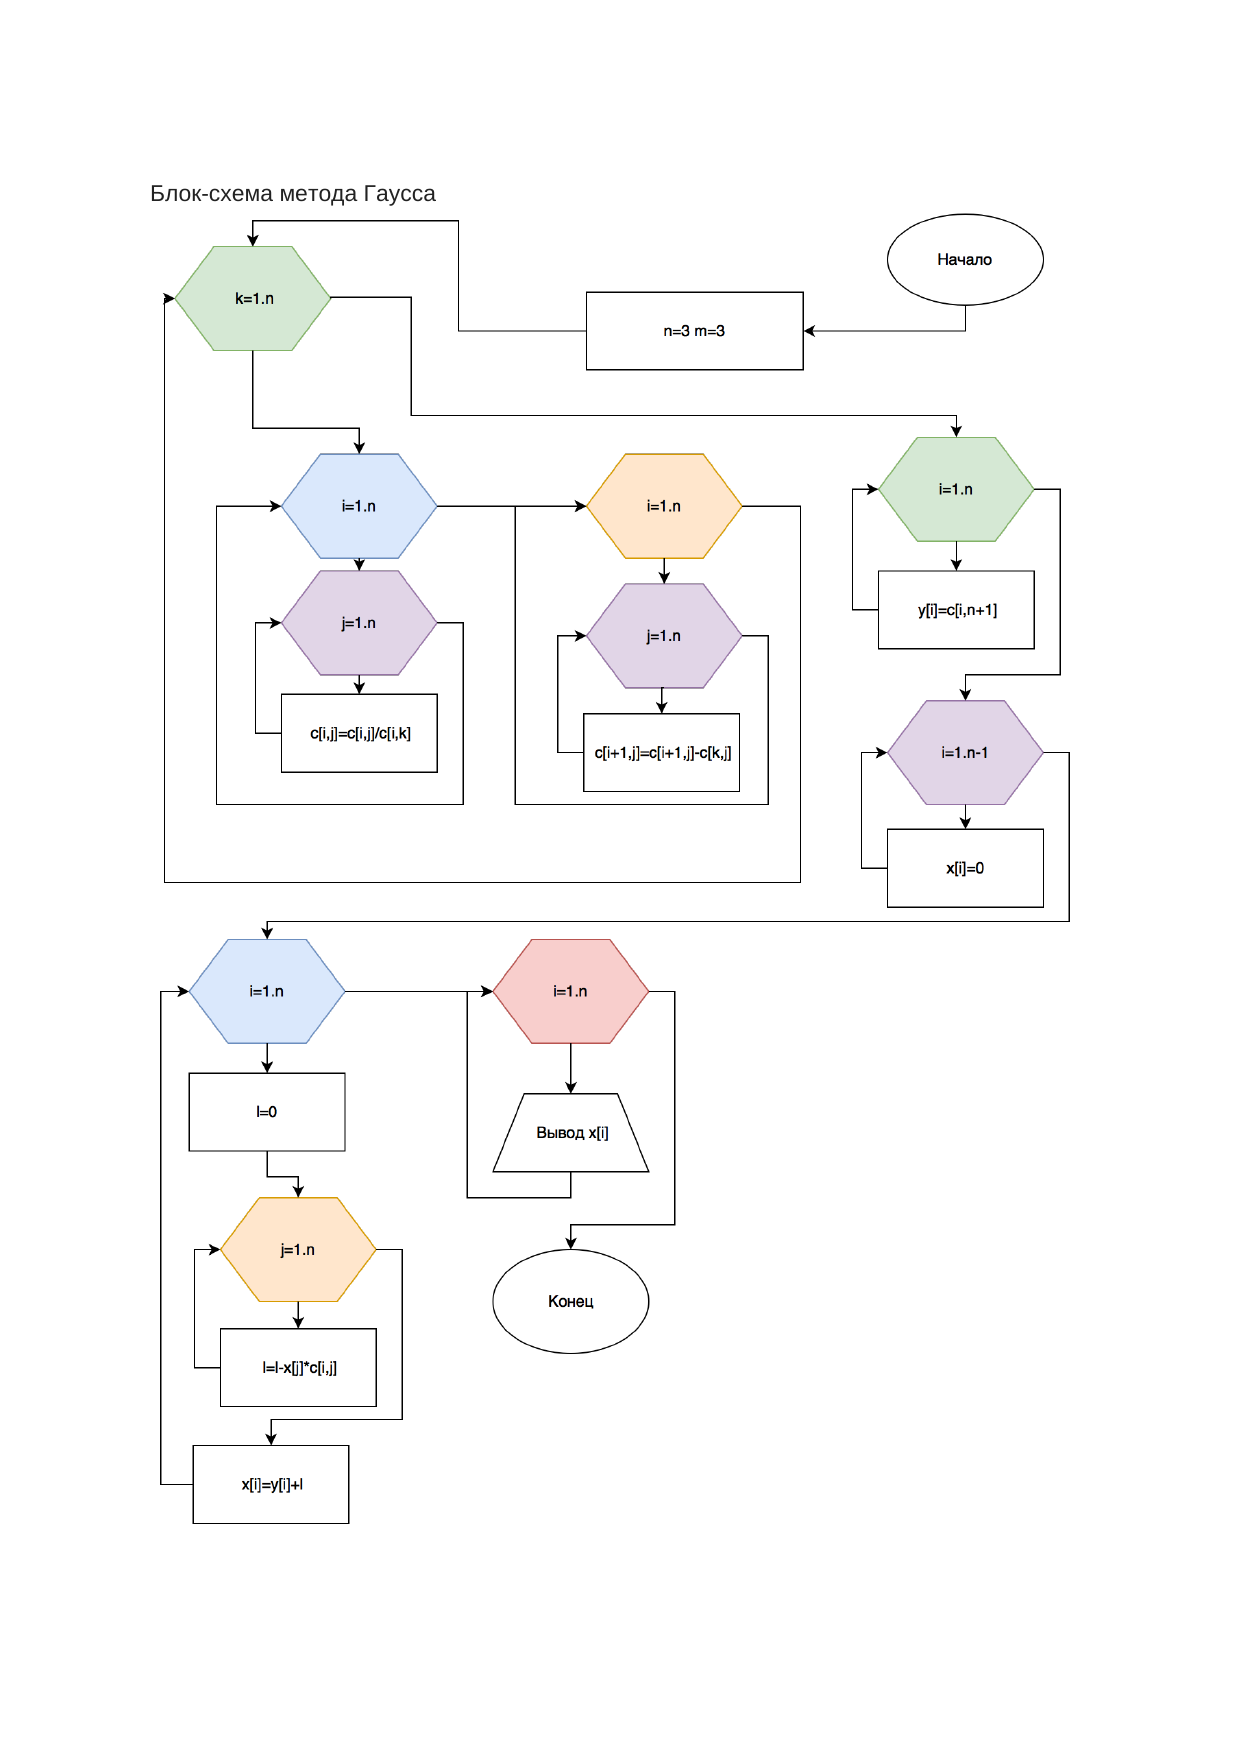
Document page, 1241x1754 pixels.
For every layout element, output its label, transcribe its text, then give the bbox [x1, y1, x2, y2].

picture [150, 210, 1080, 1525]
text Блок-схема метода Гаусса [150, 180, 1090, 207]
